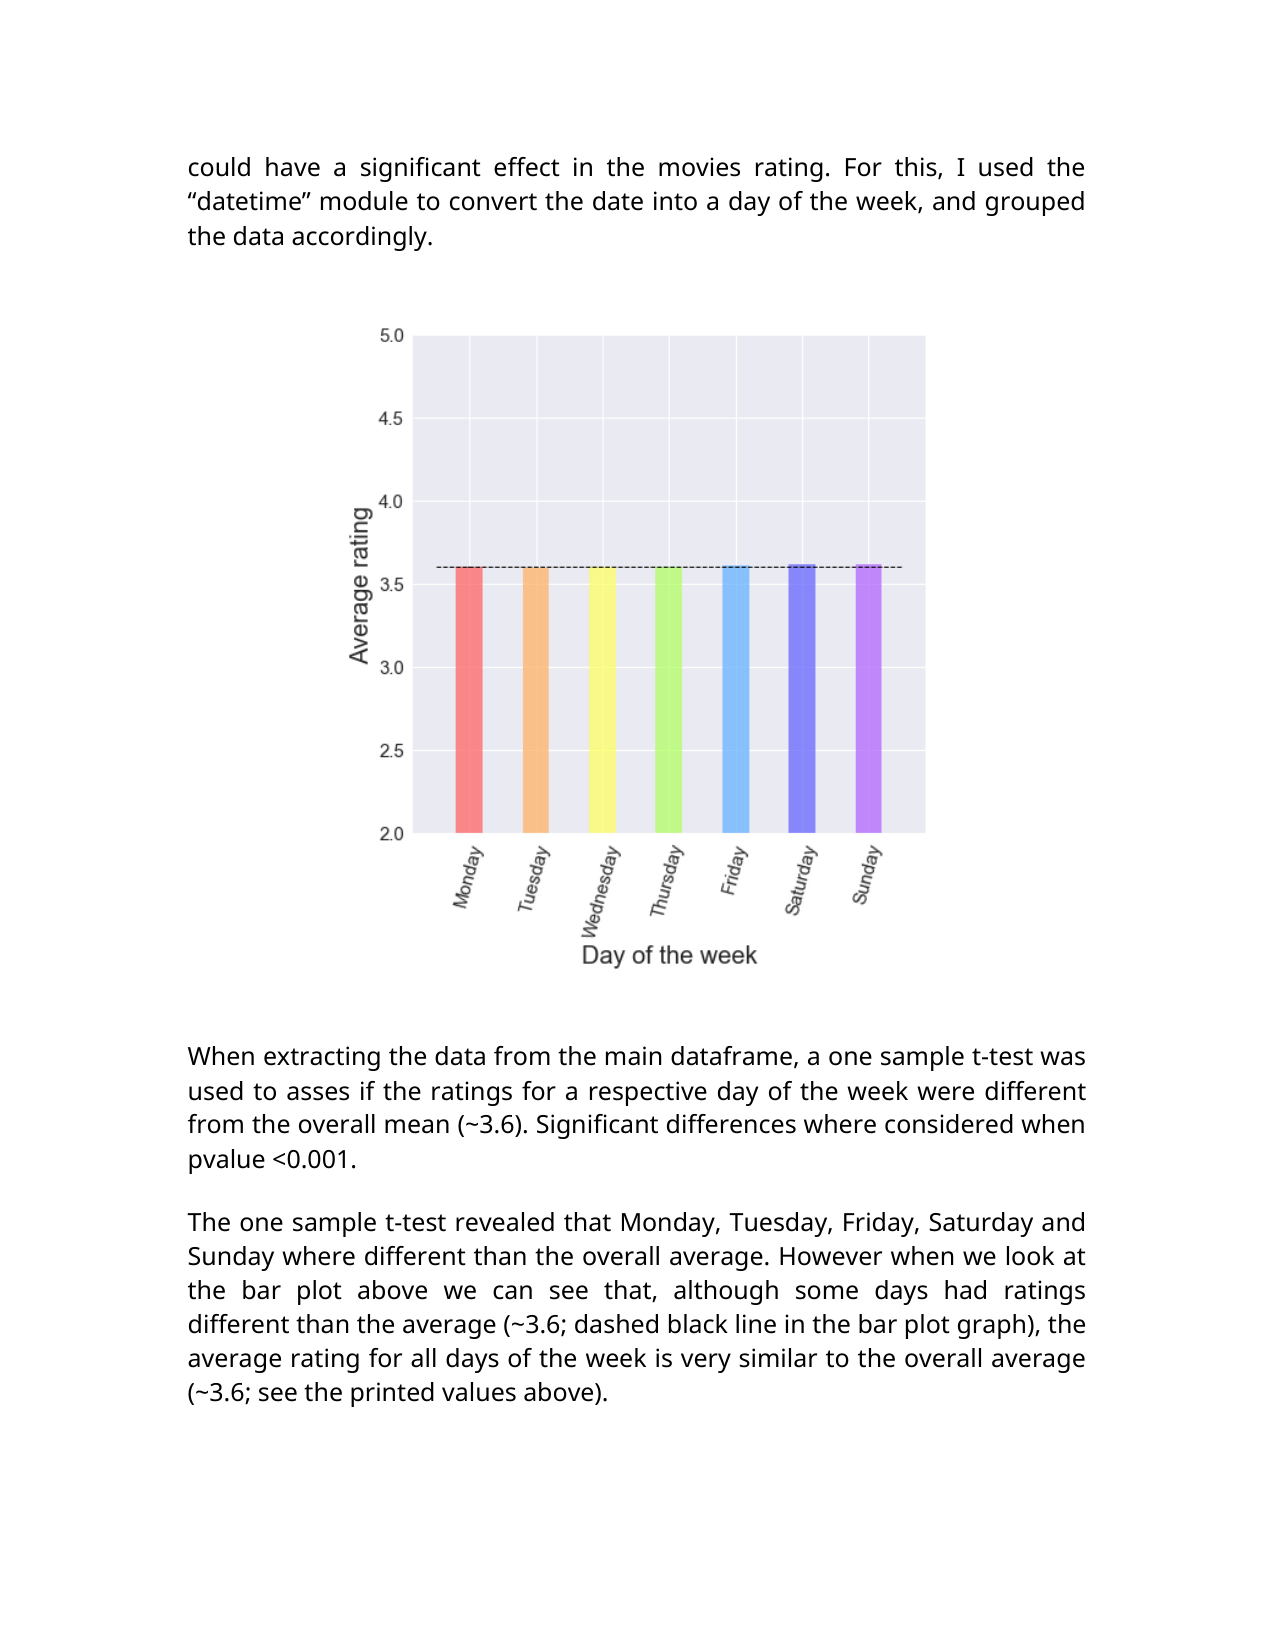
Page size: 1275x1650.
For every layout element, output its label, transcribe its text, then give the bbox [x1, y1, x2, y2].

picture [342, 320, 933, 976]
text When extracting the data from the main dataframe, a one sample t-test was used to asses if the ratings for a respective day of the week were different from the overall mean (~3.6). Significant differences where considered when pvalue <0.001. [187, 1039, 1087, 1175]
text The one sample t-test revealed that Monday, Tuesday, Friday, Saturday and Sunday where different than the overall average. However when we look at the bar plot above we can see that, although some days had ratings different than the average (~3.6; dashed black line in the bar plot graph), the average rating for all days of the week is very similar to the overall average (~3.6; see the printed values above). [187, 1204, 1087, 1409]
